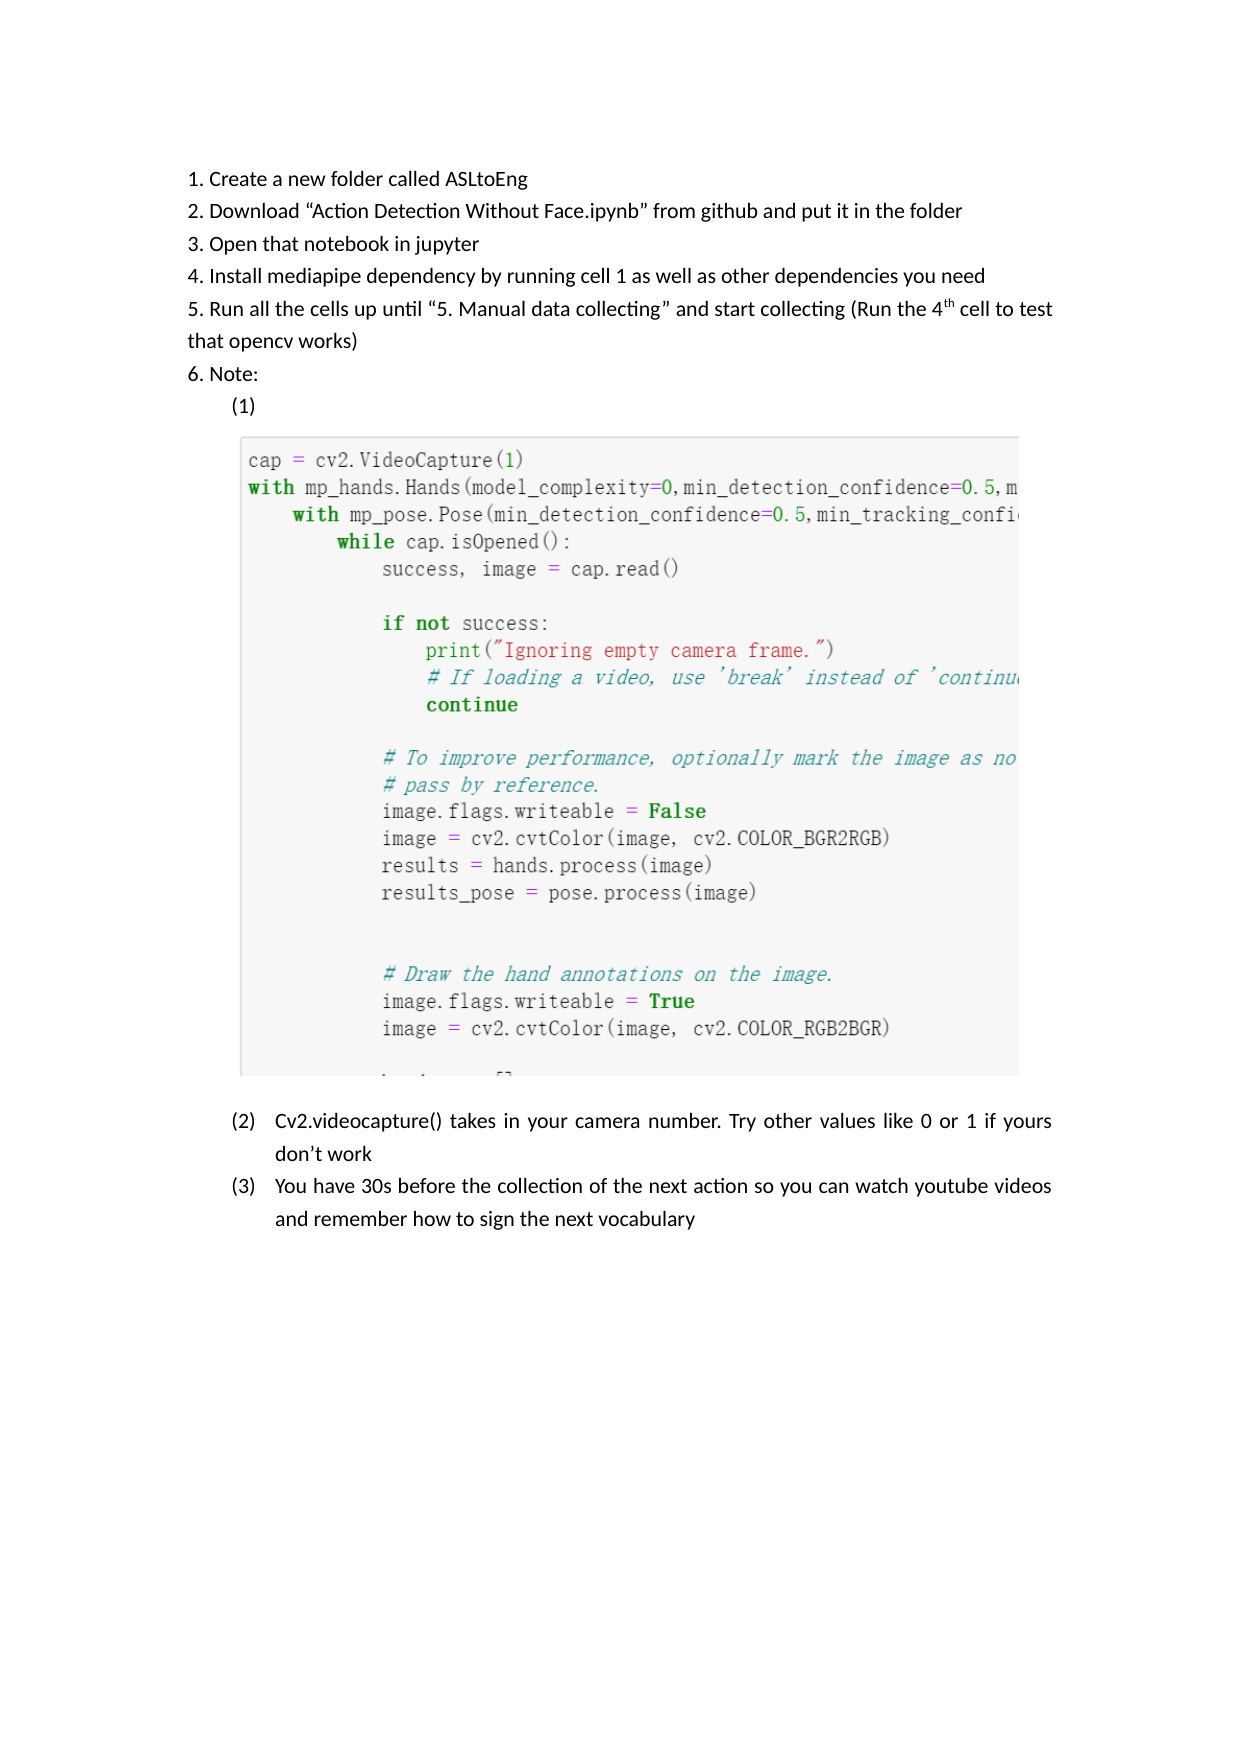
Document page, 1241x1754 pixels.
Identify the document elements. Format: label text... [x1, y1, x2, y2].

list Cv2.videocapture() takes in your camera number. Try other values like 0 or 1 if yours don’t work [231, 1104, 1053, 1169]
list Install mediapipe dependency by running cell 1 as well as other dependencies you need [187, 259, 1053, 292]
list Note: [187, 357, 1053, 389]
list Open that notebook in jupyter [187, 227, 1053, 259]
list You have 30s before the collection of the next action so you can watch youtube videos and remember how to sign the next vocabulary [231, 1169, 1053, 1234]
list Create a new folder called ASLtoEng [187, 162, 1053, 194]
list Download “Action Detection Without Face.ipynb” from github and put it in the folder [187, 194, 1053, 227]
list Run all the cells up until “5. Manual data collecting” and start collecting (Run the 4th cell to test that opencv works) [187, 292, 1053, 357]
picture [231, 422, 1019, 1076]
